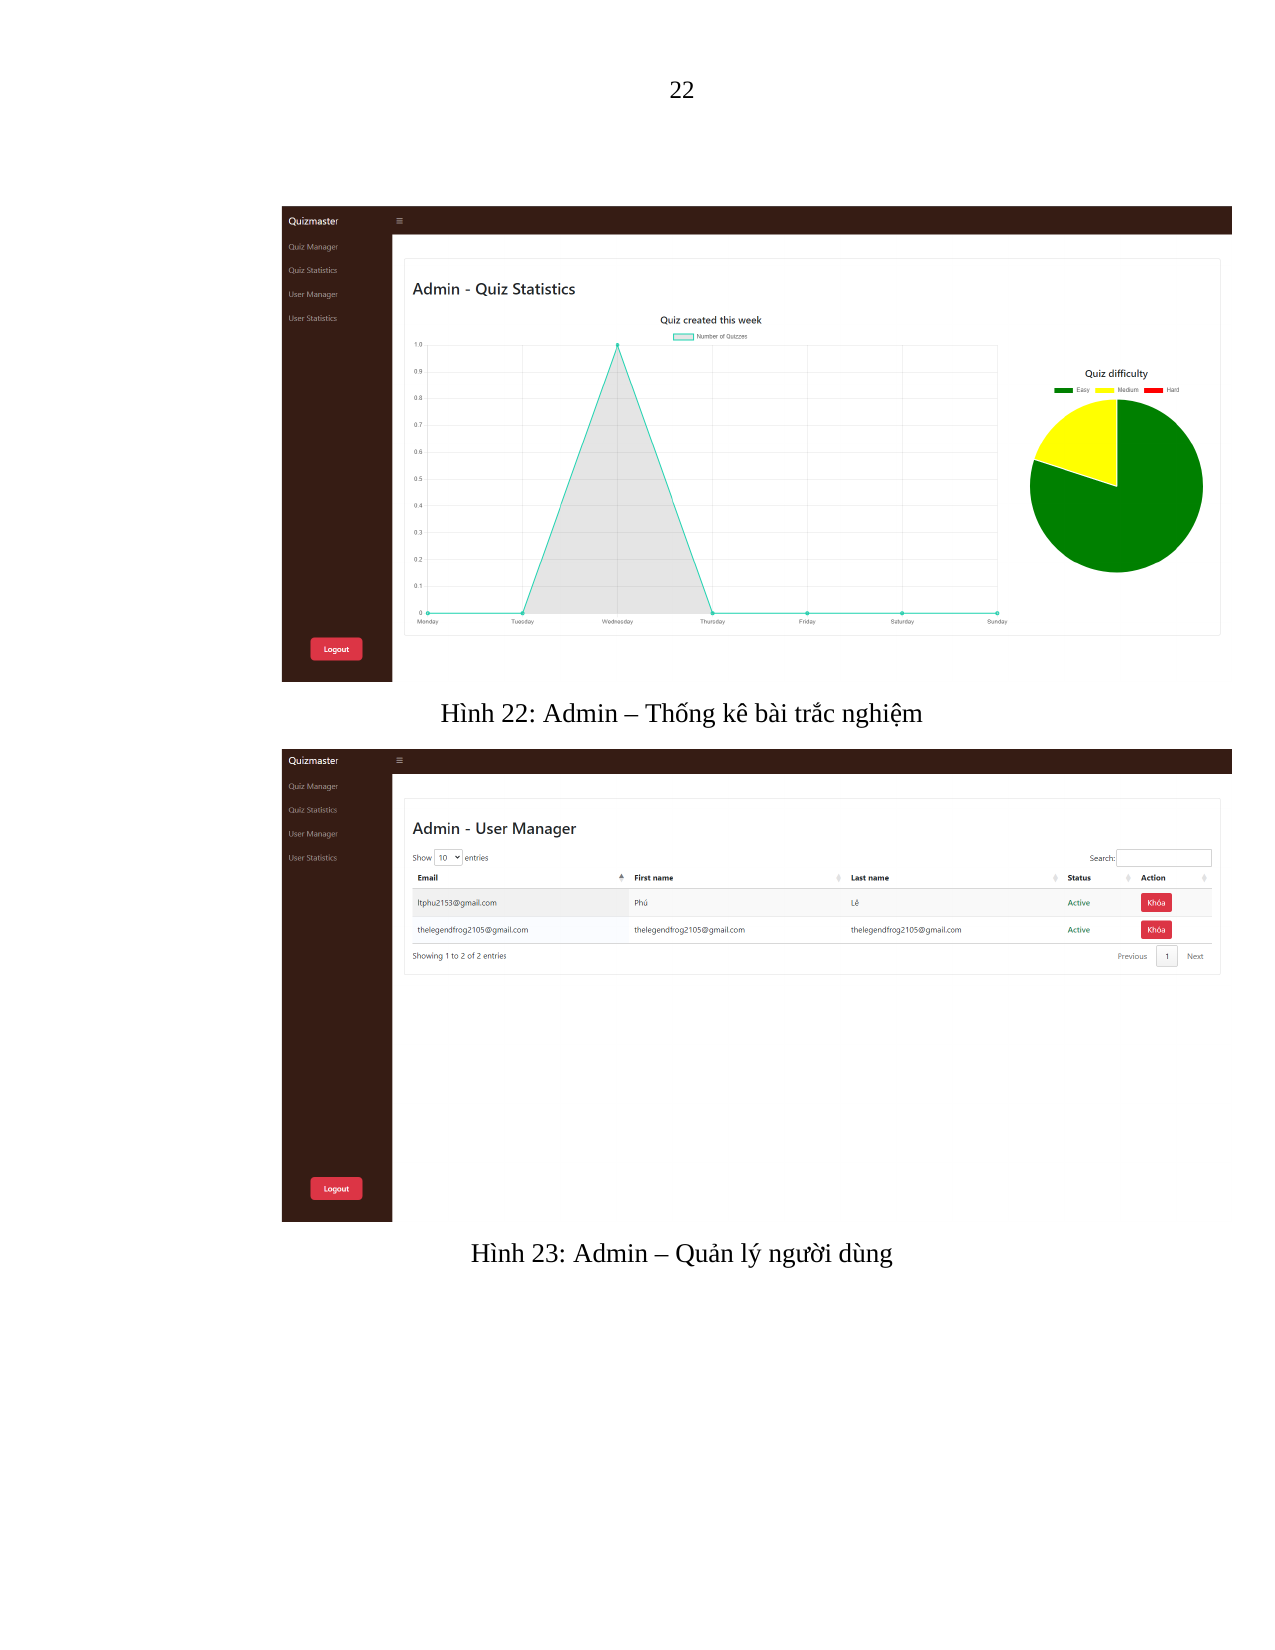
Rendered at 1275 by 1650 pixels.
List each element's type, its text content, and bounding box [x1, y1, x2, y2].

picture [281, 206, 1232, 682]
text Hình 22: Admin – Thống kê bài trắc nghiệm [207, 698, 1157, 729]
picture [281, 749, 1232, 1222]
text Hình 23: Admin – Quản lý người dùng [207, 1237, 1157, 1268]
